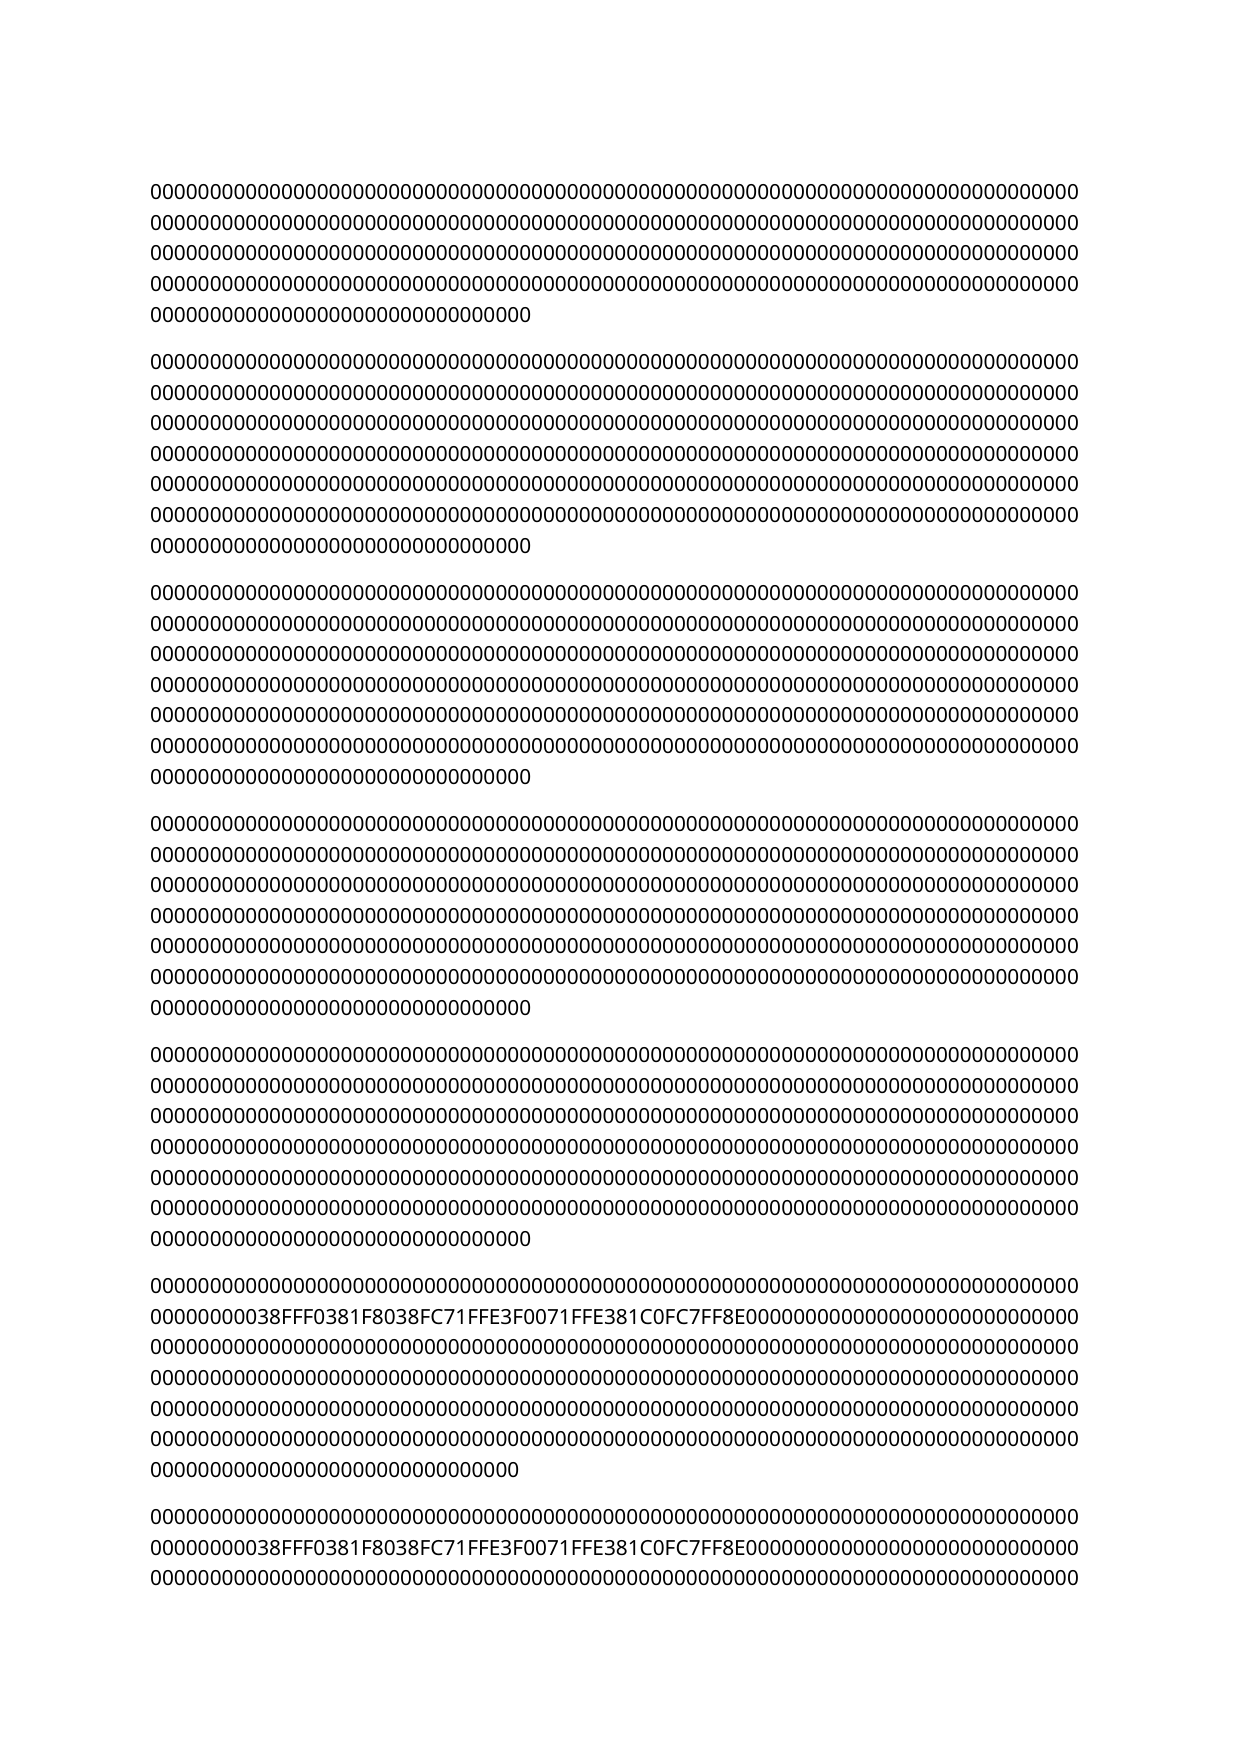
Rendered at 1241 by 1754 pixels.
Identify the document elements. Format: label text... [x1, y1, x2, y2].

text 00000000000000000000000000000000000000000000000000000000000000000000000000000000000000038FFF0381F8038FC71FFE3F0071FFE381C0FC7FF8E00000000000000000000000000000000000000000000000000000000000000000000000000000000000000000000000000000000000000000000000000000000000000000000000000000000000000000000000000000000000000000000000000000000000000000000000000000000000000000000000000000000000000000000000000000000000000000000000000000000000000000000000000000000000000000000000000000000000000000000000000000000000 [150, 1271, 1090, 1483]
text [150, 177, 1090, 328]
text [150, 1502, 1090, 1592]
